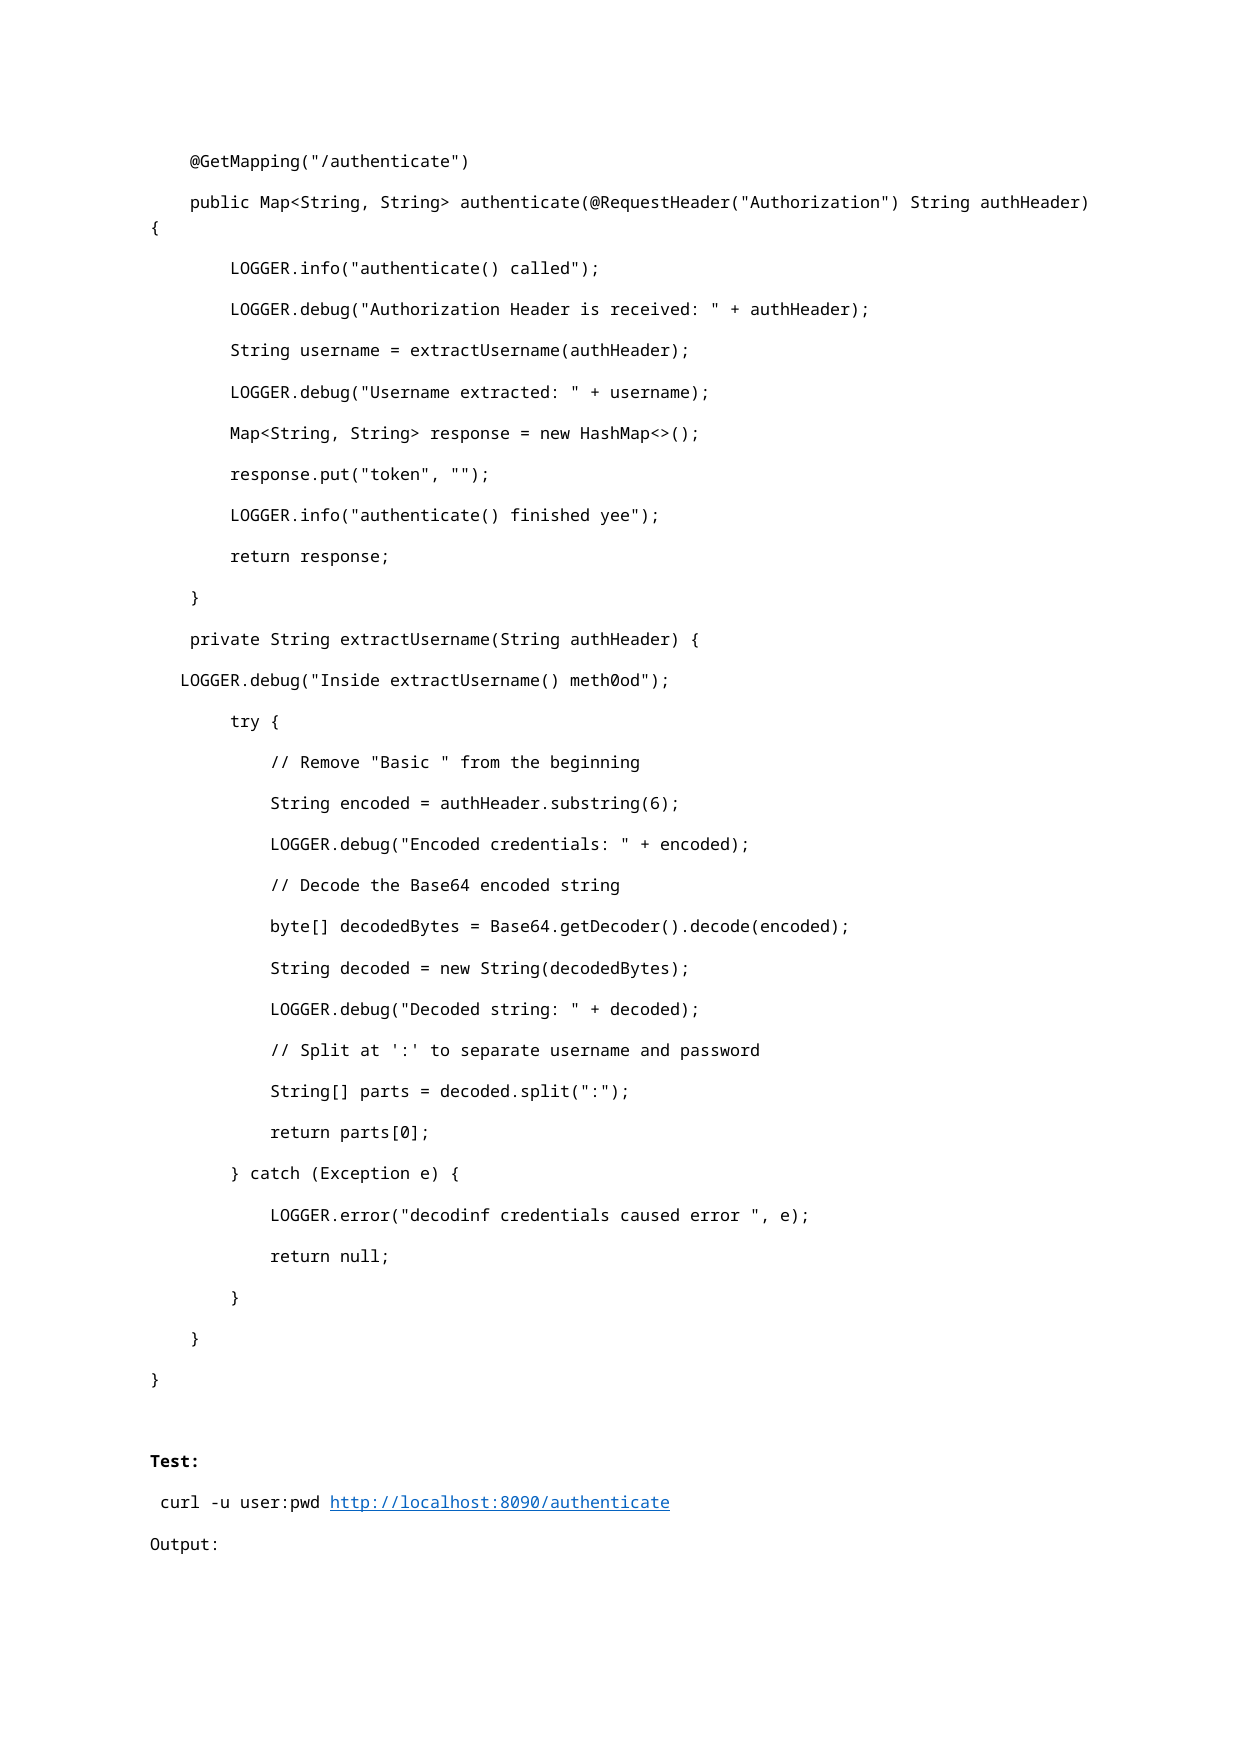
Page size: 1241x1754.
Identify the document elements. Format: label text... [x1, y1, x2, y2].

text public Map<String, String> authenticate(@RequestHeader("Authorization") String authHeader) { [150, 191, 1090, 238]
text // Remove "Basic " from the beginning [150, 751, 1090, 773]
text // Split at ':' to separate username and password [150, 1038, 1090, 1061]
text return null; [150, 1244, 1090, 1267]
text LOGGER.info("authenticate() called"); [150, 257, 1090, 279]
text String username = extractUsername(authHeader); [150, 339, 1090, 362]
text String decoded = new String(decodedBytes); [150, 956, 1090, 979]
text Test: [150, 1450, 1090, 1473]
text Map<String, String> response = new HashMap<>(); [150, 421, 1090, 444]
text } [150, 1368, 1090, 1390]
text LOGGER.debug("Username extracted: " + username); [150, 380, 1090, 403]
text return response; [150, 545, 1090, 567]
text @GetMapping("/authenticate") [150, 150, 1090, 173]
text LOGGER.error("decodinf credentials caused error ", e); [150, 1203, 1090, 1226]
text LOGGER.debug("Inside extractUsername() meth0od"); [150, 668, 1090, 691]
text Output: [150, 1532, 1090, 1555]
text LOGGER.debug("Encoded credentials: " + encoded); [150, 833, 1090, 856]
text } [150, 1285, 1090, 1308]
text byte[] decodedBytes = Base64.getDecoder().decode(encoded); [150, 915, 1090, 938]
text response.put("token", ""); [150, 462, 1090, 485]
text LOGGER.info("authenticate() finished yee"); [150, 504, 1090, 526]
text LOGGER.debug("Decoded string: " + decoded); [150, 997, 1090, 1020]
text private String extractUsername(String authHeader) { [150, 627, 1090, 650]
text } [150, 586, 1090, 609]
text return parts[0]; [150, 1121, 1090, 1143]
text } [150, 1327, 1090, 1349]
text String encoded = authHeader.substring(6); [150, 792, 1090, 814]
text try { [150, 709, 1090, 732]
text curl -u user:pwd http://localhost:8090/authenticate [150, 1491, 1090, 1514]
text LOGGER.debug("Authorization Header is received: " + authHeader); [150, 298, 1090, 321]
text // Decode the Base64 encoded string [150, 874, 1090, 897]
text String[] parts = decoded.split(":"); [150, 1080, 1090, 1102]
text } catch (Exception e) { [150, 1162, 1090, 1185]
